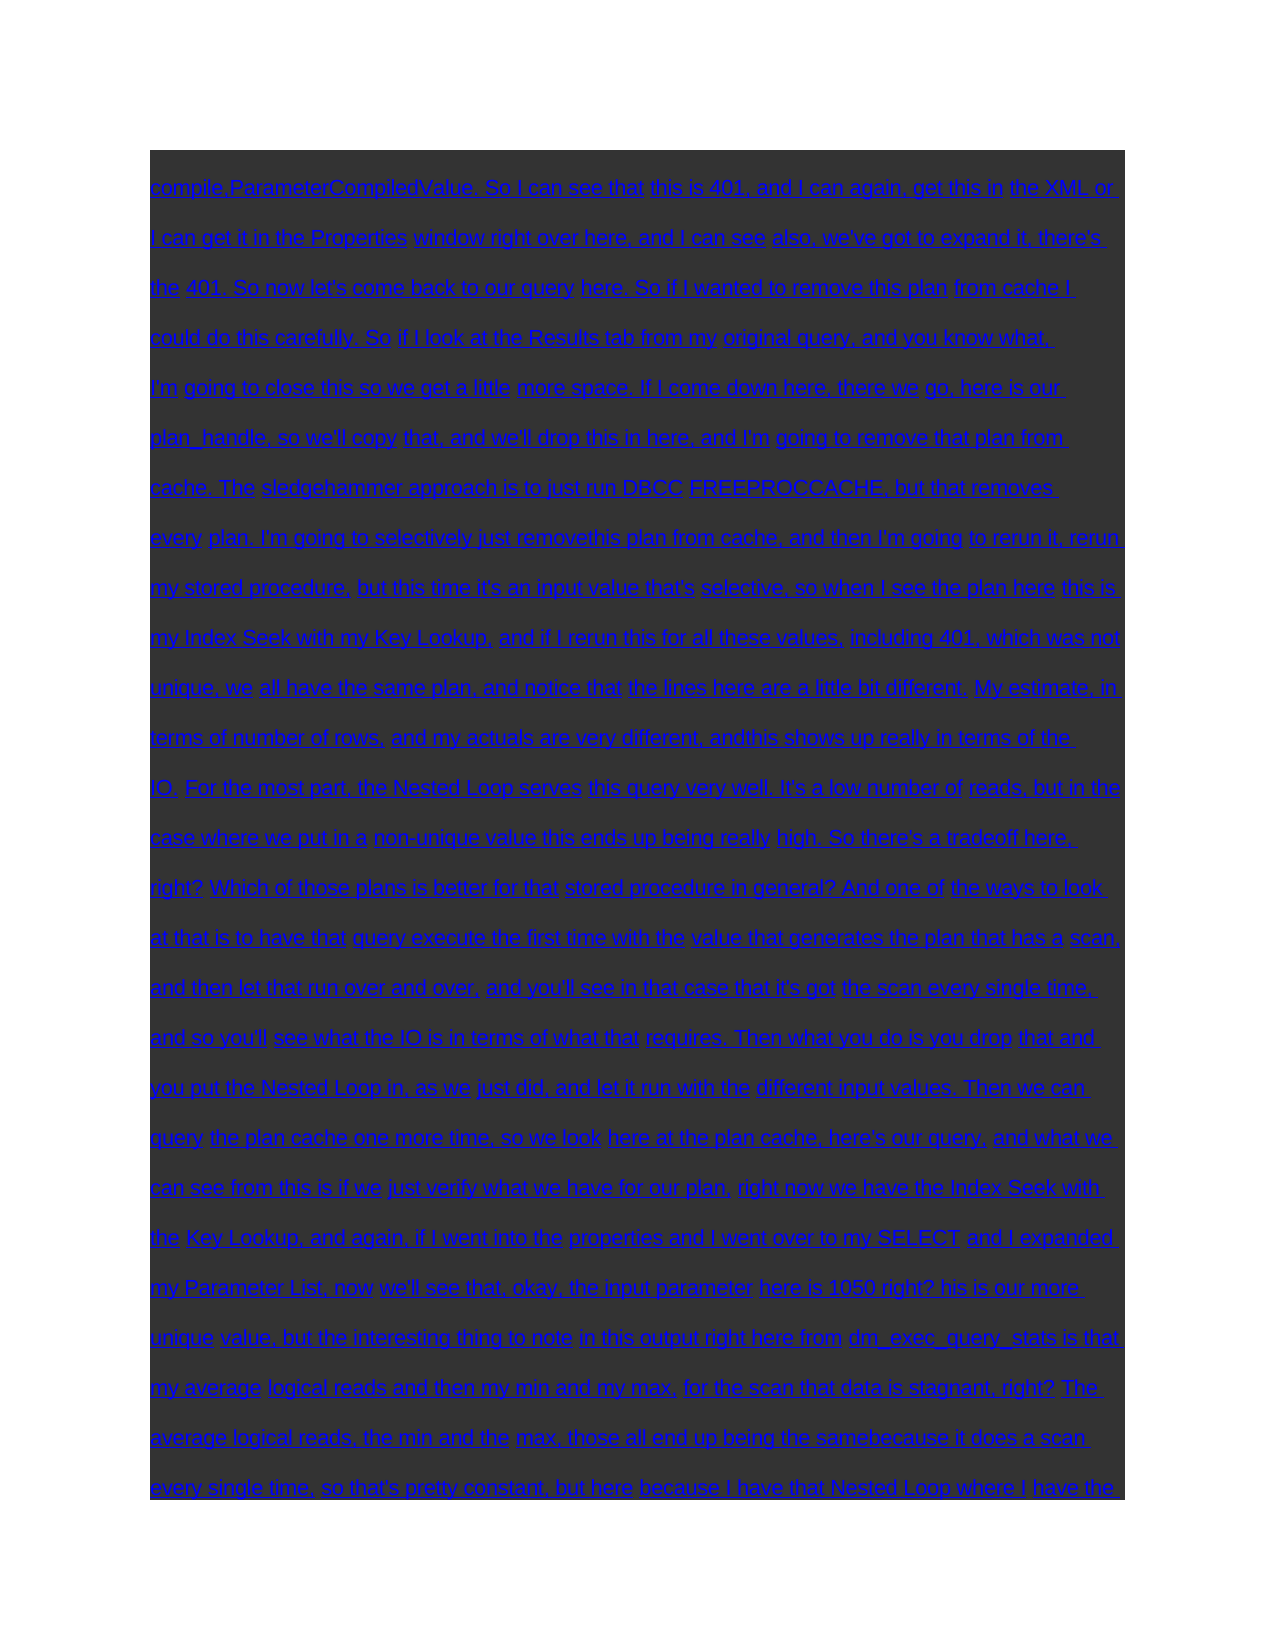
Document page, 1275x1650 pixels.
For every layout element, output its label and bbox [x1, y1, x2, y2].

text [150, 150, 1125, 1500]
